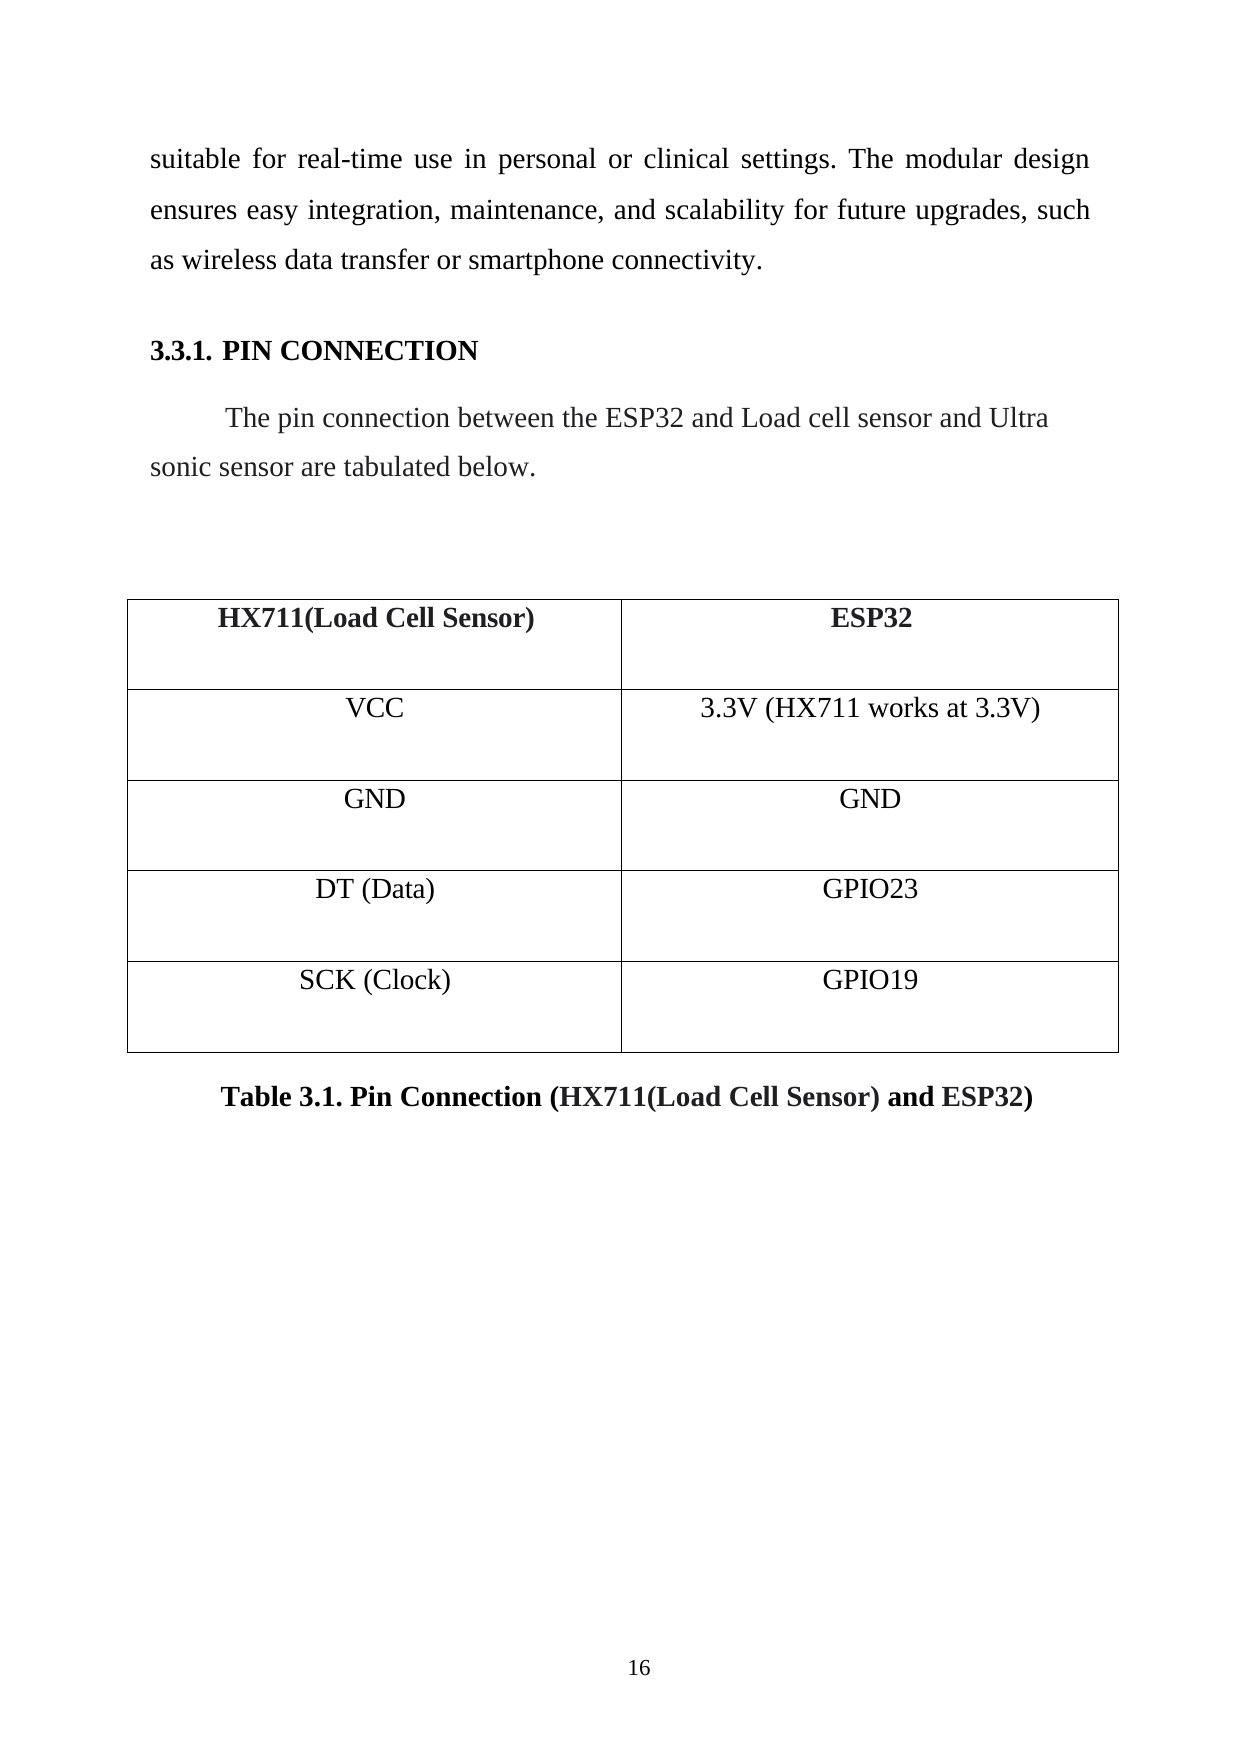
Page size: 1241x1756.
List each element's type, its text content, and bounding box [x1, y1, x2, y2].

table_cell GPIO19 [622, 962, 1118, 1052]
table_header ESP32 [622, 600, 1118, 689]
table_cell 3.3V (HX711 works at 3.3V) [622, 690, 1118, 780]
subtitle PIN CONNECTION [150, 333, 1203, 366]
table_cell GPIO23 [622, 871, 1118, 961]
table_cell DT (Data) [128, 871, 621, 961]
table_cell SCK (Clock) [128, 962, 621, 1052]
table_cell GND [622, 781, 1118, 870]
table_header HX711(Load Cell Sensor) [128, 600, 621, 689]
subtitle Table 3.1. Pin Connection (HX711(Load Cell Sensor) and ESP32) [123, 1079, 1130, 1112]
table_cell VCC [128, 690, 621, 780]
text suitable for real-time use in personal or clinical settings. The modular design ensures easy integration, maintenance, and scalability for future upgrades, such as wireless data transfer or smartphone connectivity. [150, 142, 1091, 276]
text The pin connection between the ESP32 and Load cell sensor and Ultra sonic sensor are tabulated below. [150, 400, 1092, 483]
table_cell GND [128, 781, 621, 870]
